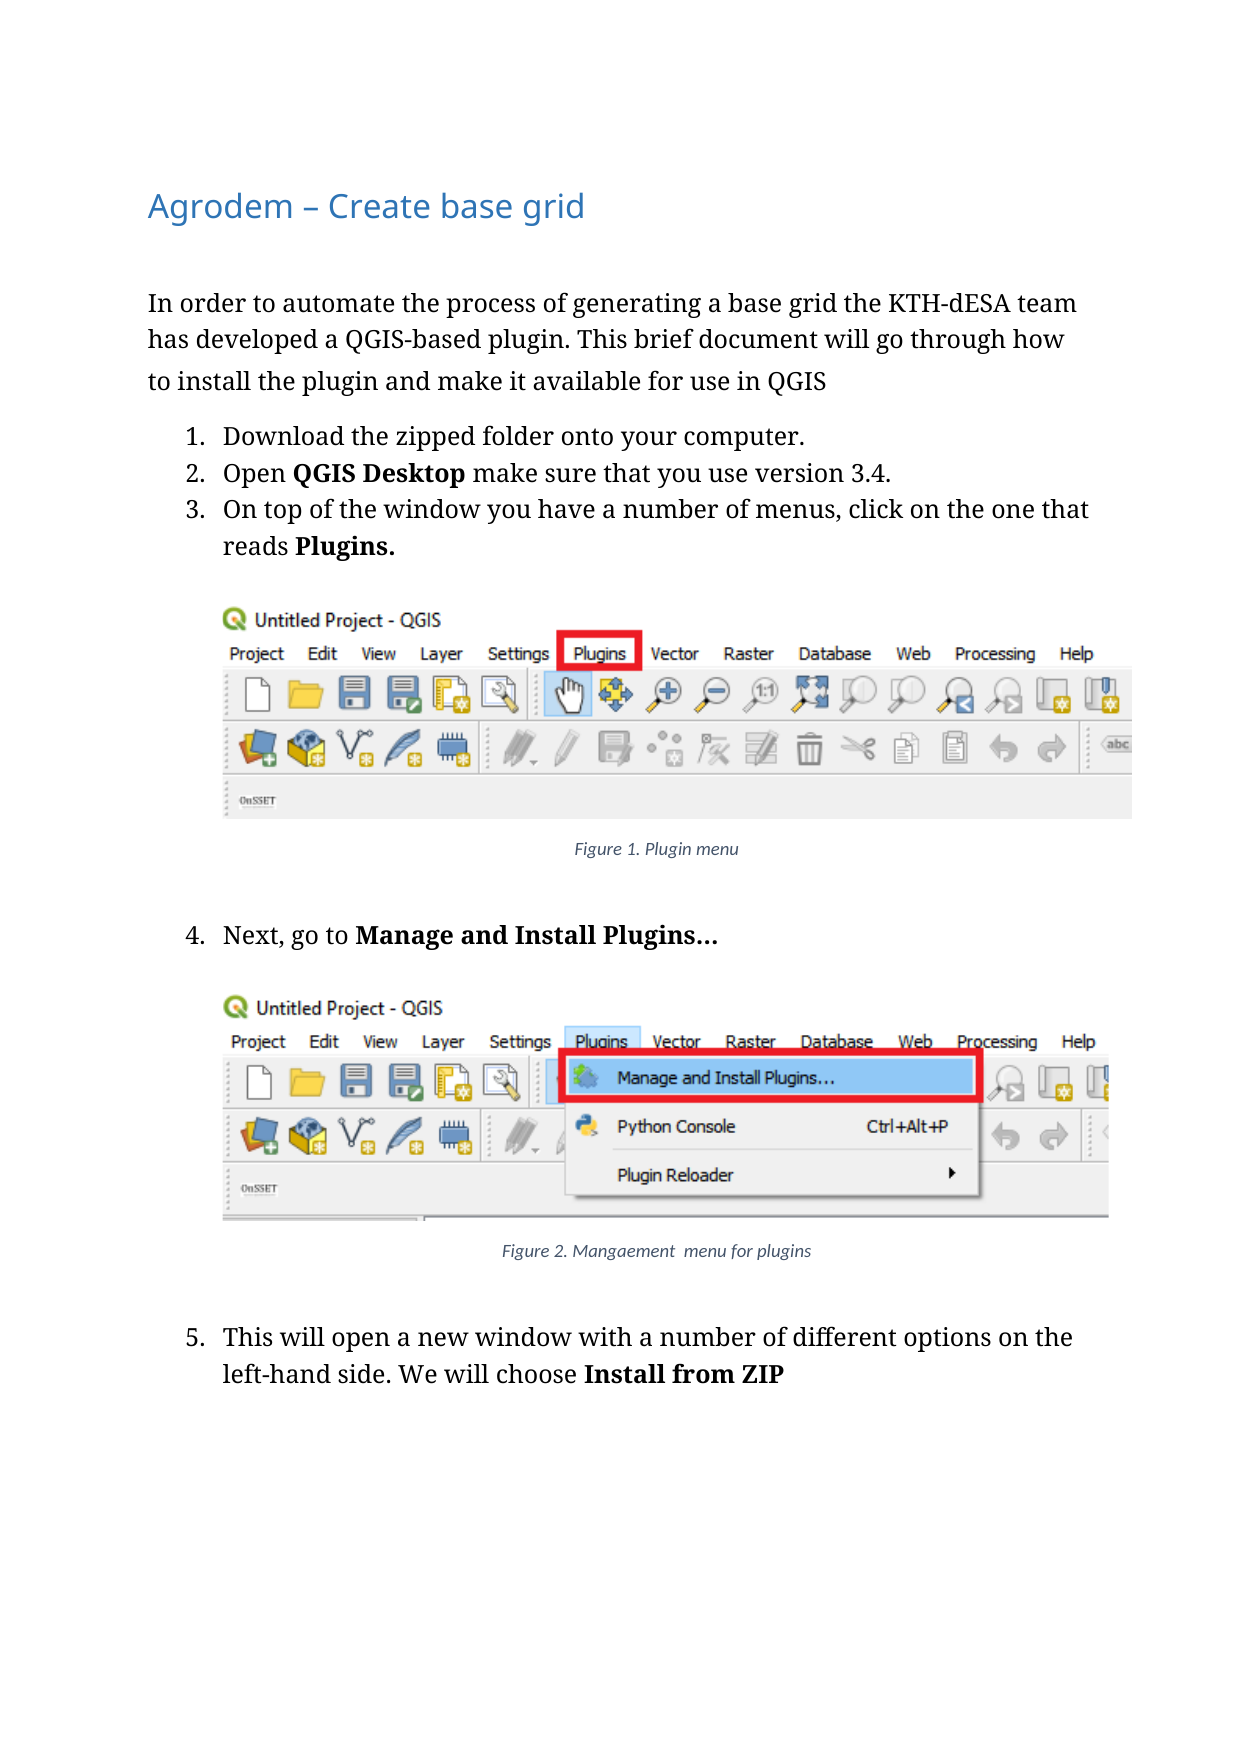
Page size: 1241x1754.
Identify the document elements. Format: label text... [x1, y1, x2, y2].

list Download the zipped folder onto your computer. [185, 419, 1093, 453]
text Figure 2. Mangaement menu for plugins [148, 1239, 1093, 1262]
text In order to automate the process of generating a base grid the KTH-dESA team has developed a QGIS-based plugin. This brief document will go through how to install the plugin and make it available for use in QGIS [148, 285, 1093, 399]
list This will open a new window with a number of different options on the left-hand side. We will choose Install from ZIP [185, 1320, 1093, 1391]
list Next, go to Manage and Install Plugins… [185, 917, 1093, 952]
text Figure 1. Plugin menu [148, 837, 1093, 860]
subtitle Agrodem – Create base grid [148, 183, 1093, 228]
list On top of the window you have a number of menus, click on the one that reads Plugins. [185, 492, 1093, 563]
picture [222, 991, 1109, 1221]
picture [222, 602, 1132, 819]
list Open QGIS Desktop make sure that you use version 3.4. [185, 455, 1093, 489]
